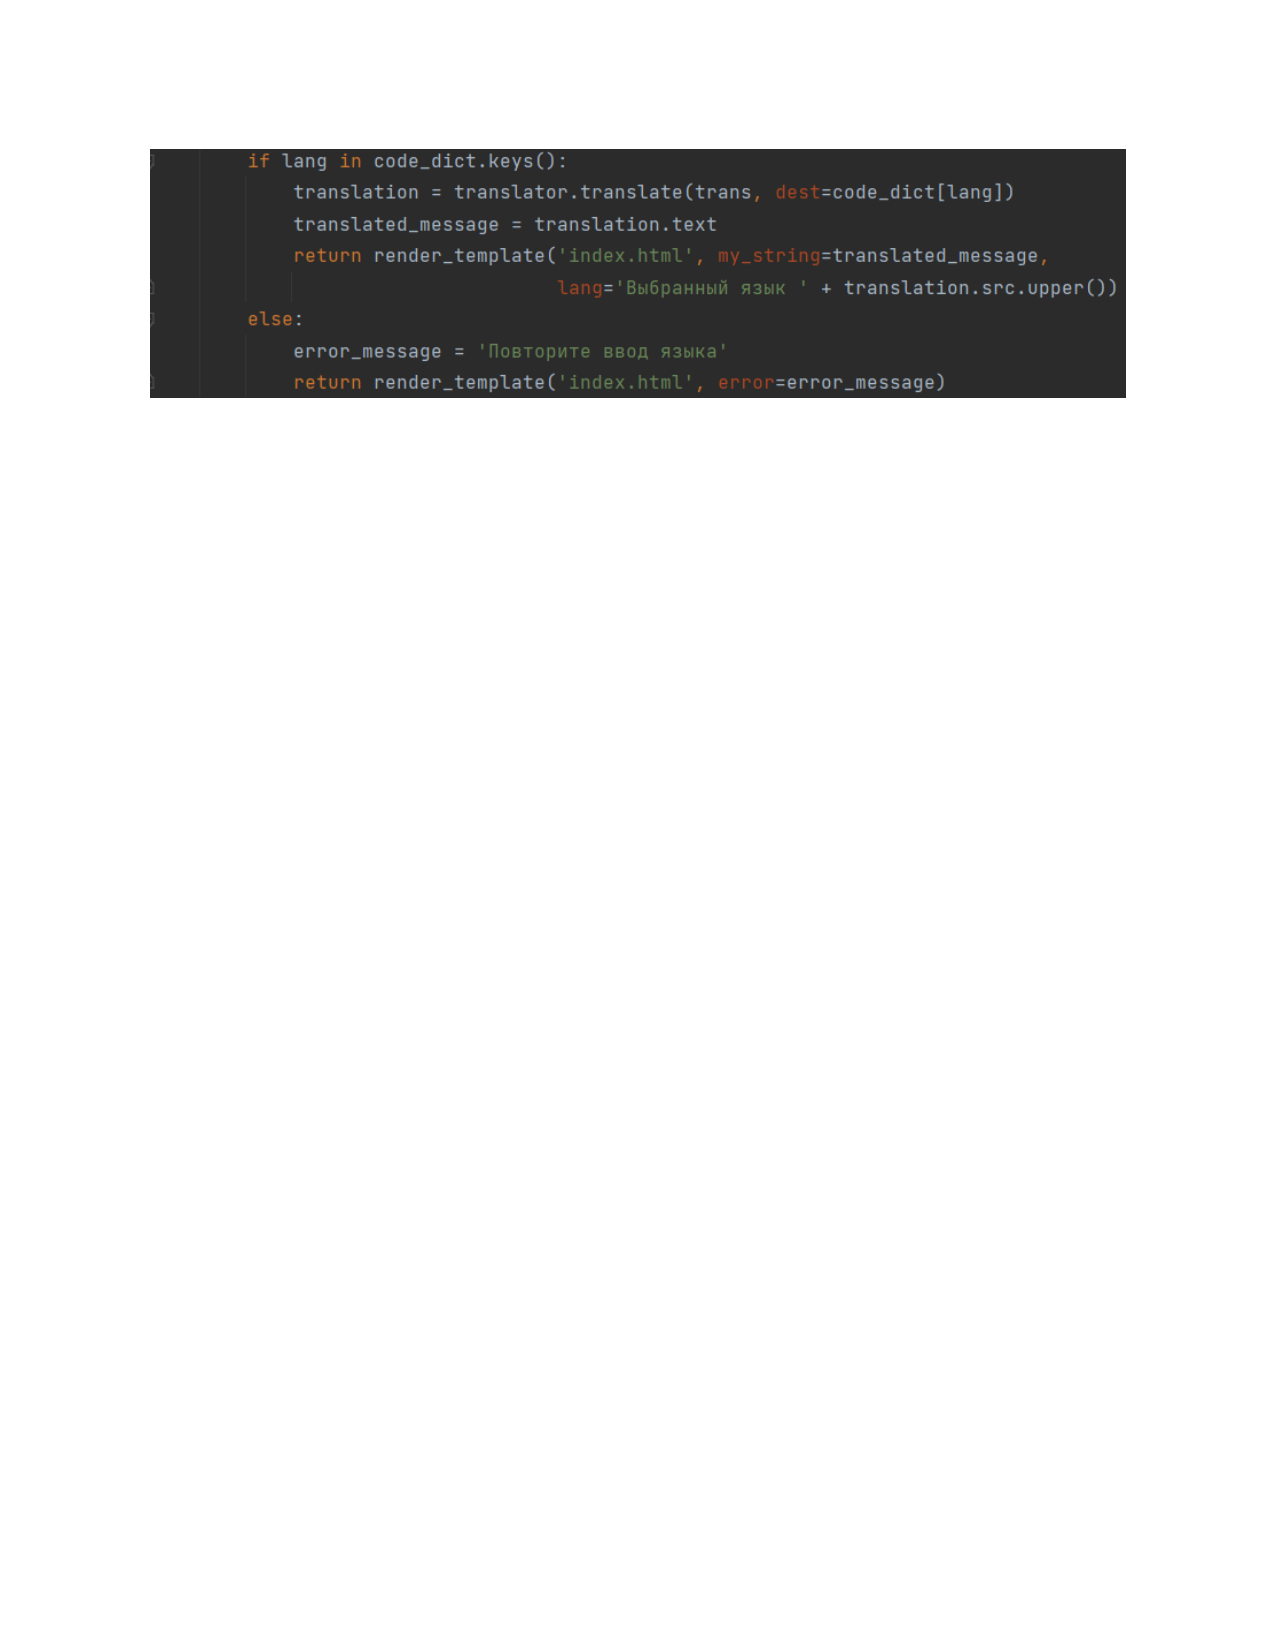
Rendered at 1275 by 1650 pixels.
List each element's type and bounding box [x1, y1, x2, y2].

picture [150, 149, 1126, 398]
